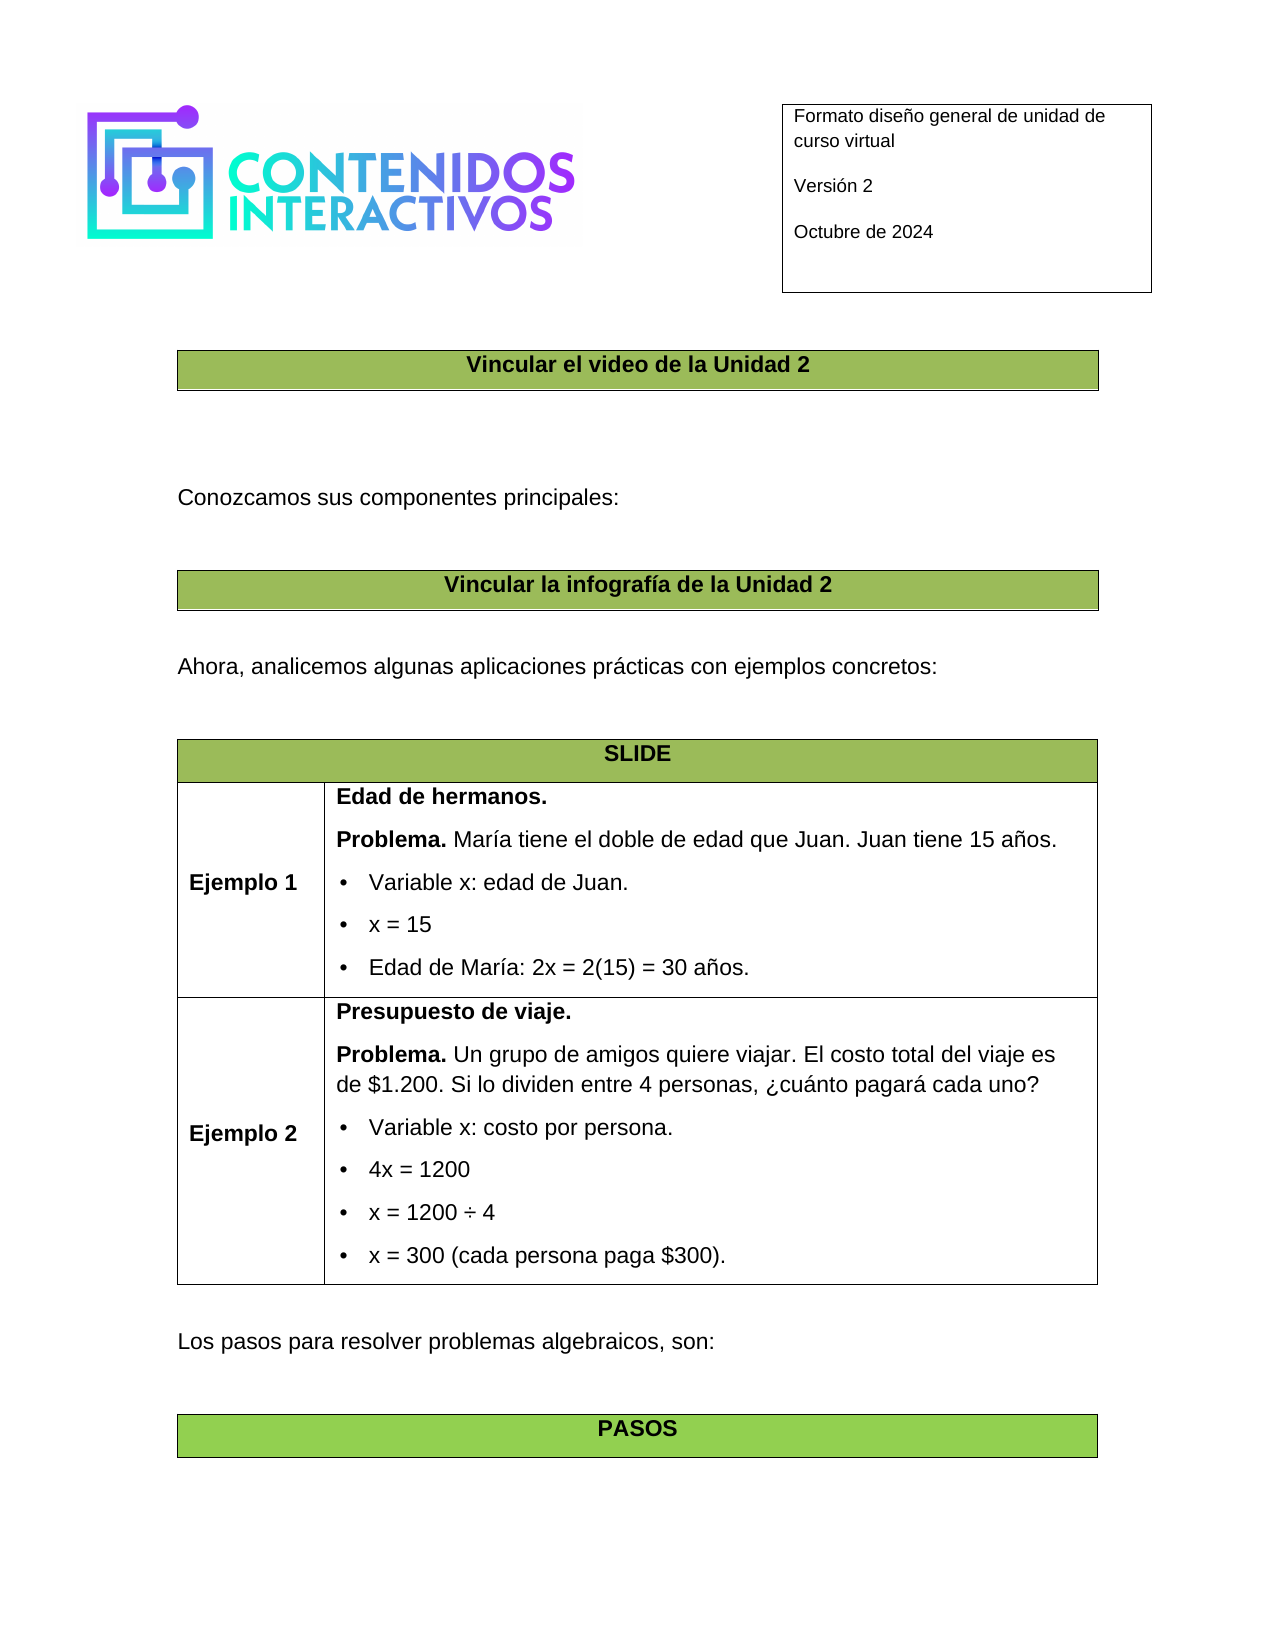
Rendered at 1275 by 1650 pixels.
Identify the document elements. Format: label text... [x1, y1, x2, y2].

table_header Vincular el video de la Unidad 2 [178, 351, 1098, 389]
subtitle Conozcamos sus componentes principales: [177, 484, 1098, 511]
picture [76, 103, 583, 247]
table_cell Ejemplo 1 [178, 783, 324, 997]
text Ahora, analicemos algunas aplicaciones prácticas con ejemplos concretos: [177, 653, 1098, 680]
table_cell Ejemplo 2 [178, 998, 324, 1284]
table_header Vincular la infografía de la Unidad 2 [178, 571, 1098, 609]
table_header PASOS [178, 1415, 1097, 1457]
table_header SLIDE [178, 740, 1097, 782]
table_cell Presupuesto de viaje. Problema. Un grupo de amigos quiere viajar. El costo total del viaje es de $1.200. Si lo dividen entre 4 personas, ¿cuánto pagará cada uno? • Variable x: costo por persona. • 4x = 1200 • x = 1200 ÷ 4 • x = 300 (cada persona paga $300). [325, 998, 1097, 1284]
table_cell Edad de hermanos. Problema. María tiene el doble de edad que Juan. Juan tiene 15 años. • Variable x: edad de Juan. • x = 15 • Edad de María: 2x = 2(15) = 30 años. [325, 783, 1097, 997]
subtitle Los pasos para resolver problemas algebraicos, son: [177, 1328, 1098, 1354]
